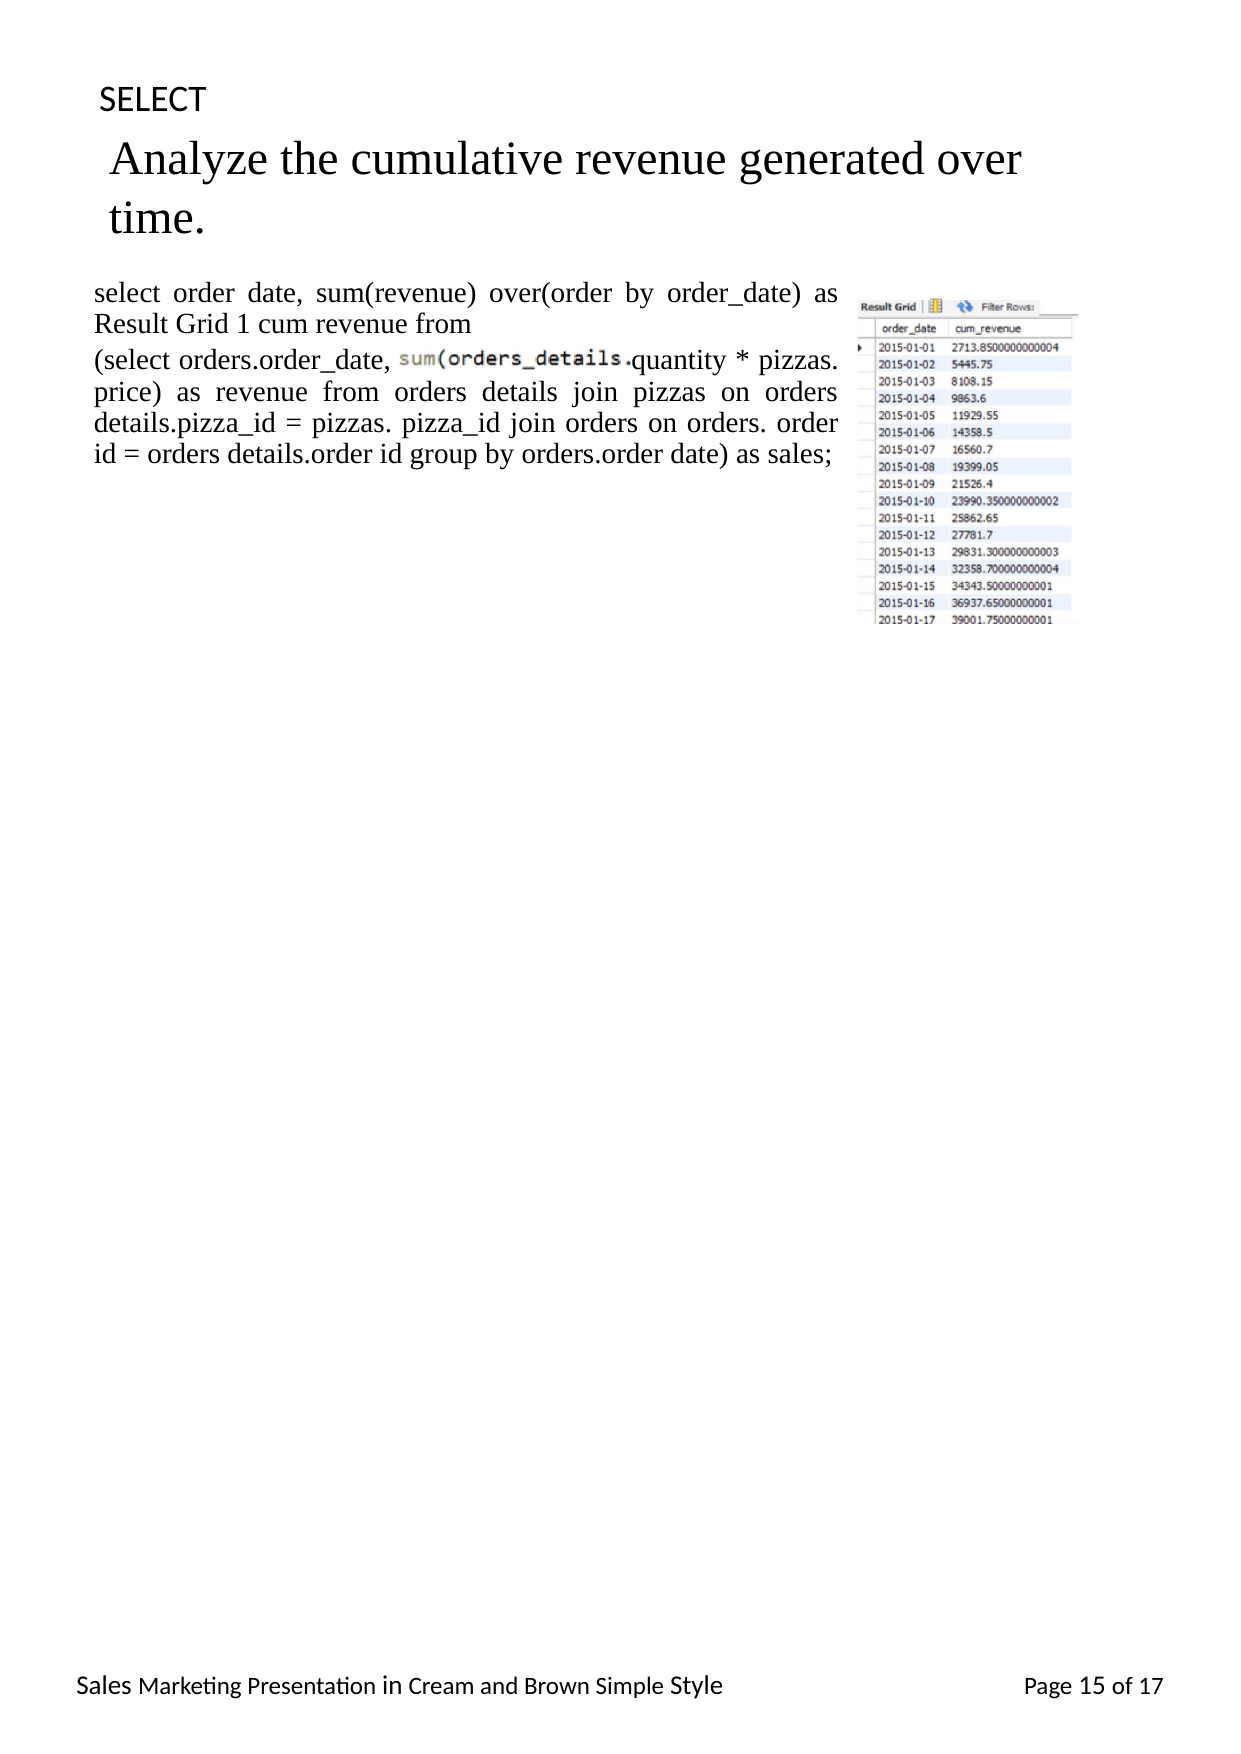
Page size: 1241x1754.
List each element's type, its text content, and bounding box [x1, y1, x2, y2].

text (select orders.order_date, quantity * pizzas. price) as revenue from orders details join pizzas on orders details.pizza_id = pizzas. pizza_id join orders on orders. order id = orders details.order id group by orders.order date) as sales; [93, 345, 857, 470]
picture [399, 348, 631, 370]
text select order date, sum(revenue) over(order by order_date) as Result Grid 1 cum revenue from [93, 277, 929, 339]
picture [857, 298, 1079, 624]
text Analyze the cumulative revenue generated over time. [108, 129, 1100, 244]
